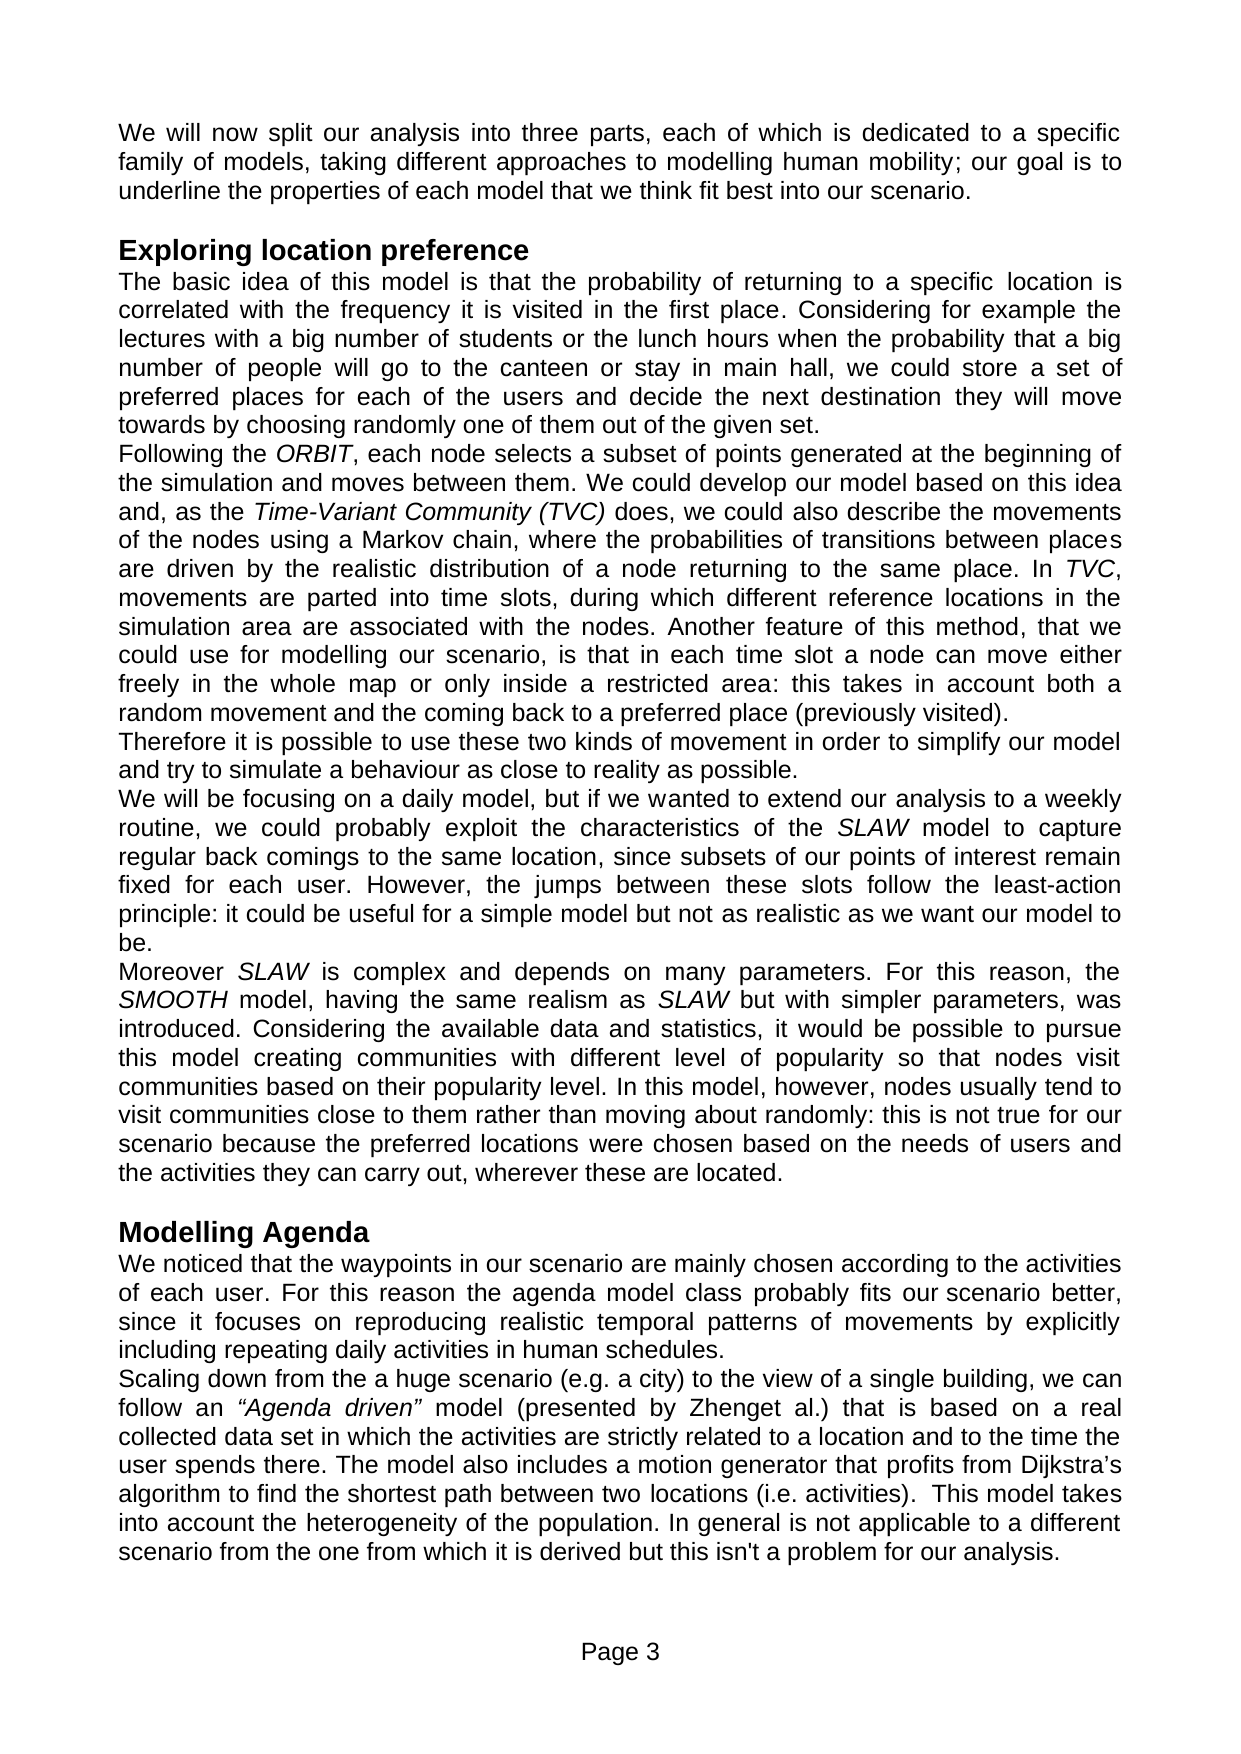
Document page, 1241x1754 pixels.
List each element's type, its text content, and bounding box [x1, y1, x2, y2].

text We will be focusing on a daily model, but if we wanted to extend our analysis to a weekly routine, we could probably exploit the characteristics of the SLAW model to capture regular back comings to the same location, since subsets of our points of interest remain fixed for each user. However, the jumps between these slots follow the least-action principle: it could be useful for a simple model but not as realistic as we want our model to be. [118, 784, 1122, 957]
text Therefore it is possible to use these two kinds of movement in order to simplify our model and try to simulate a behaviour as close to reality as possible. [118, 727, 1122, 784]
text We will now split our analysis into three parts, each of which is dedicated to a specific family of models, taking different approaches to modelling human mobility; our goal is to underline the properties of each model that we think fit best into our scenario. [118, 118, 1122, 204]
text The basic idea of this model is that the probability of returning to a specific location is correlated with the frequency it is visited in the first place. Considering for example the lectures with a big number of students or the lunch hours when the probability that a big number of people will go to the canteen or stay in main hall, we could store a set of preferred places for each of the users and decide the next destination they will move towards by choosing randomly one of them out of the given set. [118, 267, 1122, 439]
text Exploring location preference [118, 233, 1122, 267]
text Following the ORBIT, each node selects a subset of points generated at the beginning of the simulation and moves between them. We could develop our model based on this idea and, as the Time-Variant Community (TVC) does, we could also describe the movements of the nodes using a Markov chain, where the probabilities of transitions between places are driven by the realistic distribution of a node returning to the same place. In TVC, movements are parted into time slots, during which different reference locations in the simulation area are associated with the nodes. Another feature of this method, that we could use for modelling our scenario, is that in each time slot a node can move either freely in the whole map or only inside a restricted area: this takes in account both a random movement and the coming back to a preferred place (previously visited). [118, 439, 1122, 727]
text Moreover SLAW is complex and depends on many parameters. For this reason, the SMOOTH model, having the same realism as SLAW but with simpler parameters, was introduced. Considering the available data and statistics, it would be possible to pursue this model creating communities with different level of popularity so that nodes visit communities based on their popularity level. In this model, however, nodes usually tend to visit communities close to them rather than moving about randomly: this is not true for our scenario because the preferred locations were chosen based on the needs of users and the activities they can carry out, wherever these are located. [118, 957, 1122, 1187]
text We noticed that the waypoints in our scenario are mainly chosen according to the activities of each user. For this reason the agenda model class probably fits our scenario better, since it focuses on reproducing realistic temporal patterns of movements by explicitly including repeating daily activities in human schedules. [118, 1249, 1122, 1364]
text Modelling Agenda [118, 1215, 1122, 1249]
text Scaling down from the a huge scenario (e.g. a city) to the view of a single building, we can follow an “Agenda driven” model (presented by Zhenget al.) that is based on a real collected data set in which the activities are strictly related to a location and to the time the user spends there. The model also includes a motion generator that profits from Dijkstra’s algorithm to find the shortest path between two locations (i.e. activities). This model takes into account the heterogeneity of the population. In general is not applicable to a different scenario from the one from which it is derived but this isn't a problem for our analysis. [118, 1364, 1122, 1565]
